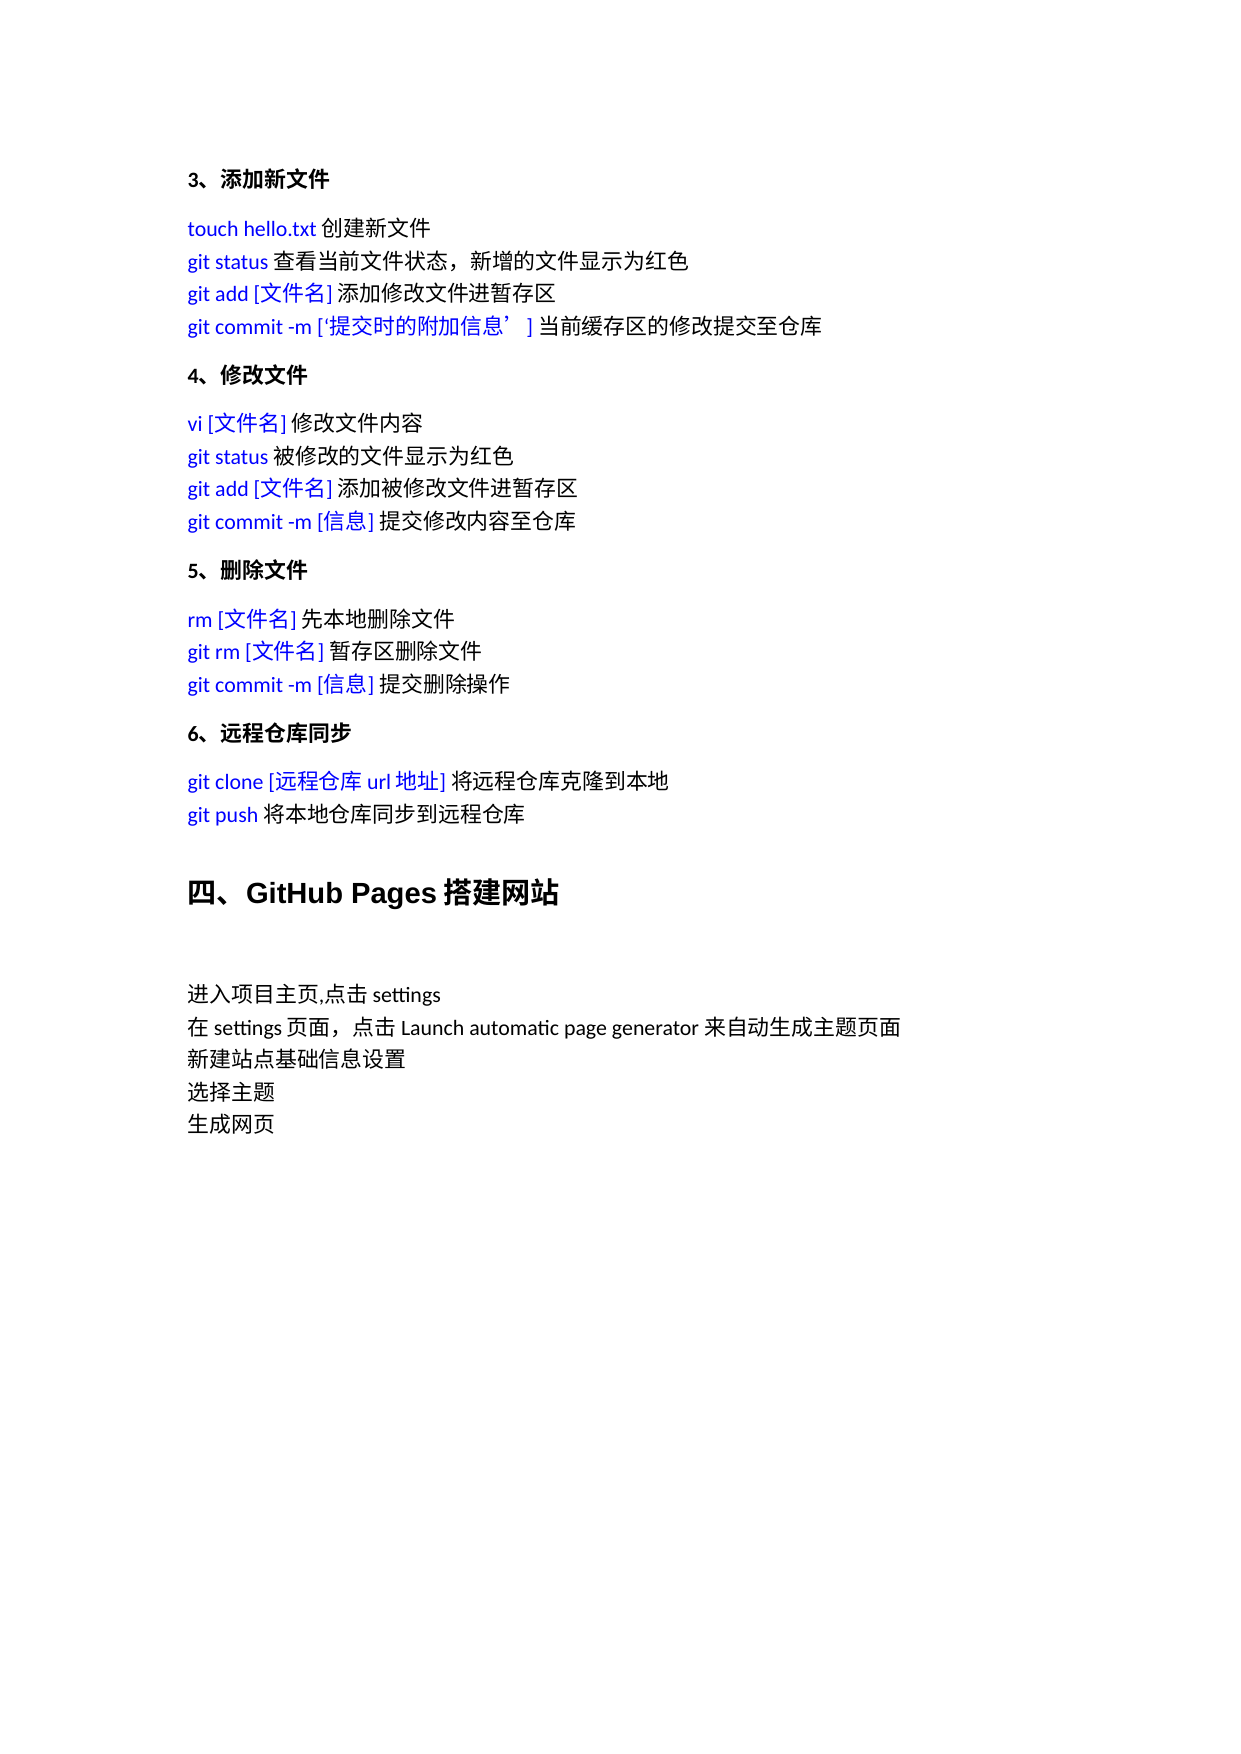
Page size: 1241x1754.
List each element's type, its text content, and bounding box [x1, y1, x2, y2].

list git status 被修改的文件显示为红色 [187, 438, 1053, 471]
list git add [文件名] 添加被修改文件进暂存区 [187, 471, 1053, 503]
list git commit -m [信息] 提交修改内容至仓库 [187, 503, 1053, 536]
list git add [文件名] 添加修改文件进暂存区 [187, 276, 1053, 308]
list vi [文件名] 修改文件内容 [187, 406, 1053, 438]
list git clone [远程仓库url地址] 将远程仓库克隆到本地 [187, 764, 1053, 796]
list 修改文件 [187, 357, 1053, 390]
list 远程仓库同步 [187, 715, 1053, 748]
list 进入项目主页,点击settings [187, 977, 1053, 1009]
subtitle GitHub Pages搭建网站 [187, 858, 1053, 923]
list 删除文件 [187, 552, 1053, 585]
list git commit -m [‘提交时的附加信息’] 当前缓存区的修改提交至仓库 [187, 308, 1053, 341]
list git push 将本地仓库同步到远程仓库 [187, 796, 1053, 829]
list 选择主题 [187, 1074, 1053, 1107]
list git status 查看当前文件状态，新增的文件显示为红色 [187, 243, 1053, 276]
list 新建站点基础信息设置 [187, 1042, 1053, 1074]
list 添加新文件 [187, 162, 1053, 194]
list git commit -m [信息] 提交删除操作 [187, 666, 1053, 699]
list 在settings页面，点击 Launch automatic page generator 来自动生成主题页面 [187, 1009, 1053, 1042]
list touch hello.txt 创建新文件 [187, 211, 1053, 243]
list rm [文件名] 先本地删除文件 [187, 601, 1053, 634]
list 生成网页 [187, 1107, 1053, 1139]
list git rm [文件名] 暂存区删除文件 [187, 634, 1053, 666]
